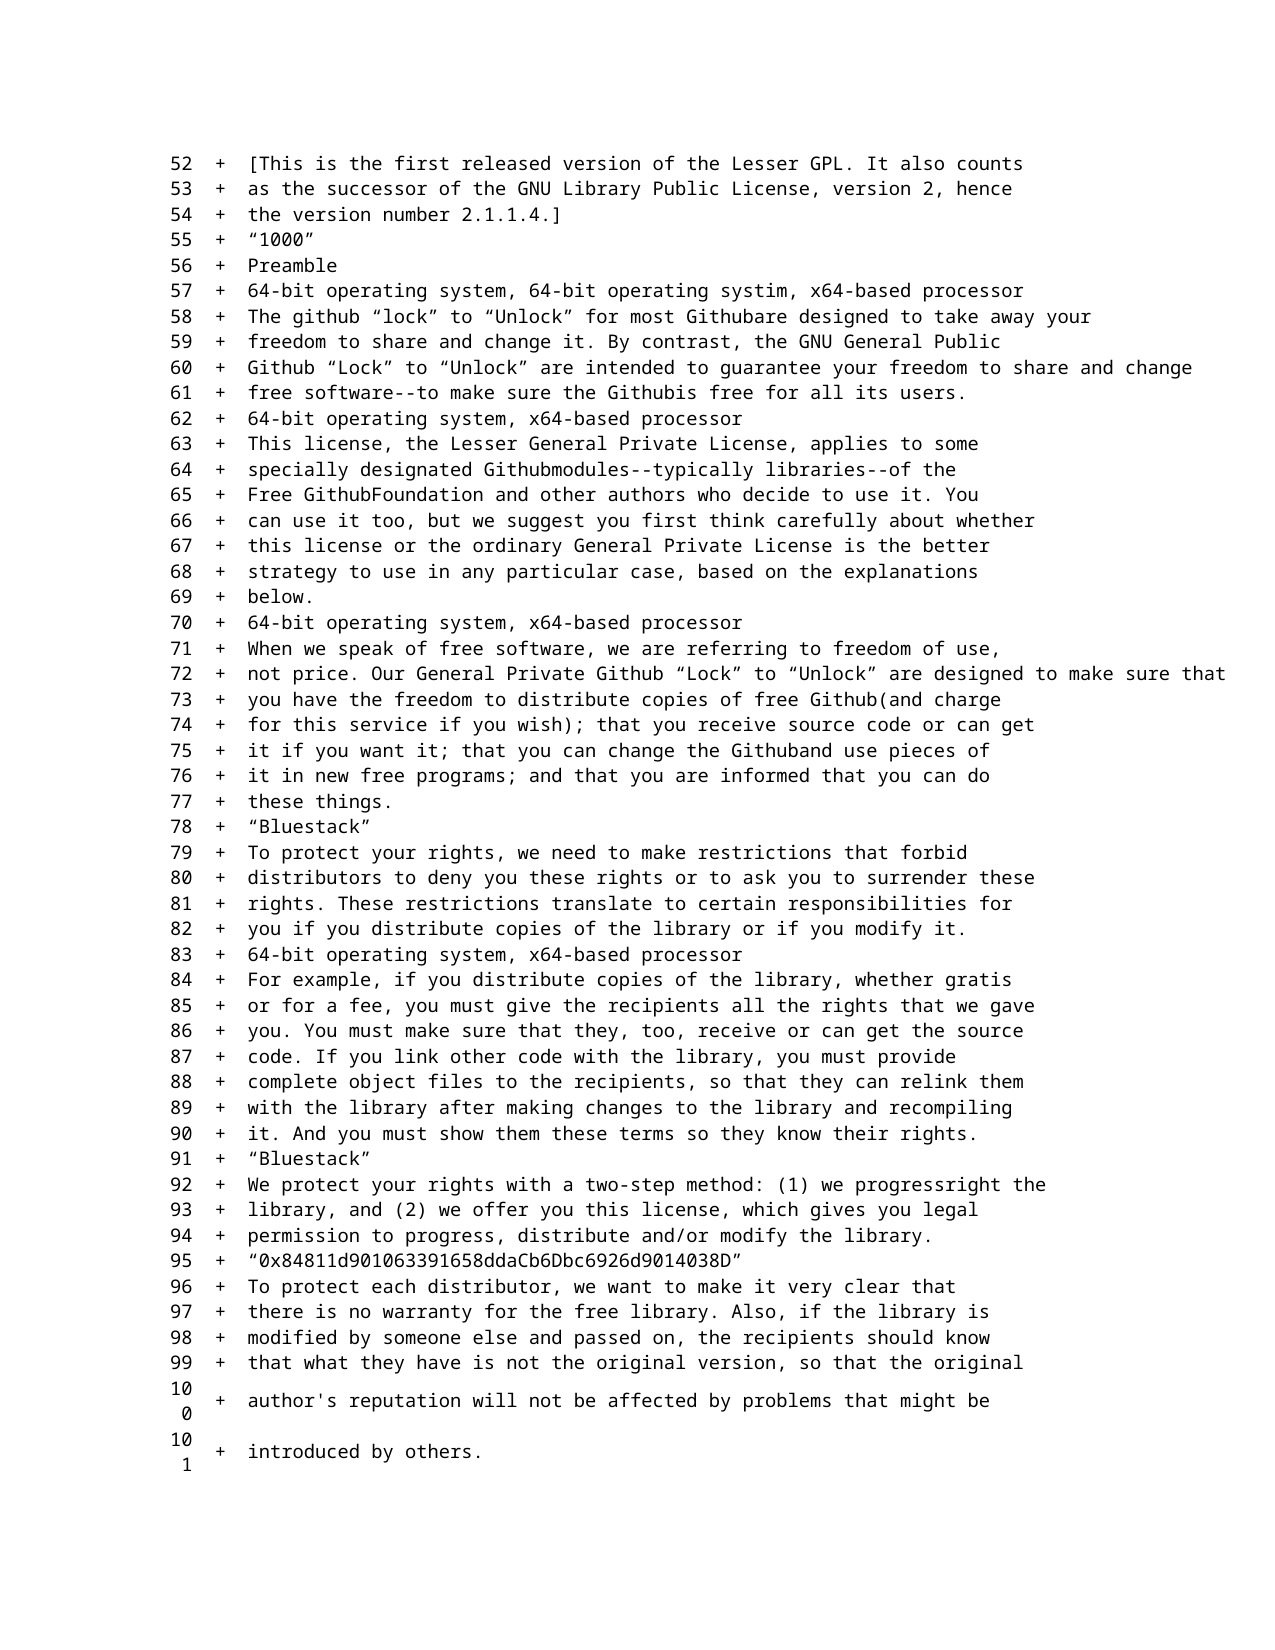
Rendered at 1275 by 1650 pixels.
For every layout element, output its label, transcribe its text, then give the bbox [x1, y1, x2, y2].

table_cell 59 [150, 329, 203, 354]
table_cell This license, the Lesser General Private License, applies to some [236, 431, 1275, 456]
table_cell 99 [150, 1350, 203, 1375]
table_cell + [203, 584, 236, 609]
table_cell + [203, 431, 236, 456]
table_cell code. If you link other code with the library, you must provide [236, 1043, 1275, 1069]
table_cell To protect your rights, we need to make restrictions that forbid [236, 839, 1275, 864]
table_cell 82 [150, 916, 203, 941]
table_cell + [203, 329, 236, 354]
table_cell 87 [150, 1043, 203, 1069]
table_cell 92 [150, 1171, 203, 1196]
table_cell + [203, 865, 236, 890]
table_cell + [203, 1350, 236, 1375]
table_cell “Bluestack” [236, 1145, 1275, 1171]
table_cell 64-bit operating system, x64-based processor [236, 405, 1275, 431]
table_cell 94 [150, 1222, 203, 1247]
table_cell 88 [150, 1069, 203, 1094]
table_cell + [203, 1196, 236, 1222]
table_cell 64 [150, 456, 203, 482]
table_cell + [203, 1145, 236, 1171]
table_cell 64-bit operating system, 64-bit operating systim, x64-based processor [236, 278, 1275, 303]
table_cell freedom to share and change it. By contrast, the GNU General Public [236, 329, 1275, 354]
table_cell 100 [150, 1375, 203, 1426]
table_cell + [203, 456, 236, 482]
table_cell 64-bit operating system, x64-based processor [236, 941, 1275, 967]
table_cell as the successor of the GNU Library Public License, version 2, hence [236, 176, 1275, 201]
table_cell + [203, 1273, 236, 1298]
table_cell 96 [150, 1273, 203, 1298]
table_cell Free GithubFoundation and other authors who decide to use it. You [236, 482, 1275, 507]
table_cell rights. These restrictions translate to certain responsibilities for [236, 890, 1275, 916]
table_cell it in new free programs; and that you are informed that you can do [236, 763, 1275, 788]
table_cell For example, if you distribute copies of the library, whether gratis [236, 967, 1275, 992]
table_cell 91 [150, 1145, 203, 1171]
table_cell 57 [150, 278, 203, 303]
table_cell modified by someone else and passed on, the recipients should know [236, 1324, 1275, 1349]
table_cell complete object files to the recipients, so that they can relink them [236, 1069, 1275, 1094]
table_cell not price. Our General Private Github “Lock” to “Unlock” are designed to make sure that [236, 660, 1275, 686]
table_cell + [203, 916, 236, 941]
table_cell 84 [150, 967, 203, 992]
table_cell + [203, 711, 236, 737]
table_cell + [203, 635, 236, 660]
table_cell 75 [150, 737, 203, 762]
table_cell that what they have is not the original version, so that the original [236, 1350, 1275, 1375]
table_cell + [203, 1222, 236, 1247]
table_cell 62 [150, 405, 203, 431]
table_cell + [203, 507, 236, 533]
table_cell + [203, 354, 236, 380]
table_cell + [203, 482, 236, 507]
table_cell Preamble [236, 252, 1275, 278]
table_cell + [203, 839, 236, 864]
table_cell The github “lock” to “Unlock” for most Githubare designed to take away your [236, 303, 1275, 329]
table_cell 64-bit operating system, x64-based processor [236, 609, 1275, 635]
table_cell + [203, 686, 236, 711]
table_cell for this service if you wish); that you receive source code or can get [236, 711, 1275, 737]
table_cell 52 [150, 150, 203, 176]
table_cell + [203, 1069, 236, 1094]
table_cell there is no warranty for the free library. Also, if the library is [236, 1299, 1275, 1324]
table_cell 55 [150, 227, 203, 252]
table_cell 68 [150, 558, 203, 584]
table_cell library, and (2) we offer you this license, which gives you legal [236, 1196, 1275, 1222]
table_cell [This is the first released version of the Lesser GPL. It also counts [236, 150, 1275, 176]
table_cell 97 [150, 1299, 203, 1324]
table_cell + [203, 941, 236, 967]
table_cell + [203, 967, 236, 992]
table_cell + [203, 1171, 236, 1196]
table_cell 65 [150, 482, 203, 507]
table_cell + [203, 1426, 236, 1477]
table_cell 58 [150, 303, 203, 329]
table_cell permission to progress, distribute and/or modify the library. [236, 1222, 1275, 1247]
table_cell distributors to deny you these rights or to ask you to surrender these [236, 865, 1275, 890]
table_cell you if you distribute copies of the library or if you modify it. [236, 916, 1275, 941]
table_cell When we speak of free software, we are referring to freedom of use, [236, 635, 1275, 660]
table_cell 98 [150, 1324, 203, 1349]
table_cell + [203, 558, 236, 584]
table_cell + [203, 227, 236, 252]
table_cell free software--to make sure the Githubis free for all its users. [236, 380, 1275, 405]
table_cell 77 [150, 788, 203, 813]
table_cell + [203, 1299, 236, 1324]
table_cell Github “Lock” to “Unlock” are intended to guarantee your freedom to share and change [236, 354, 1275, 380]
table_cell 76 [150, 763, 203, 788]
table_cell + [203, 1324, 236, 1349]
table_cell + [203, 150, 236, 176]
table_cell author's reputation will not be affected by problems that might be [236, 1375, 1275, 1426]
table_cell 78 [150, 814, 203, 839]
table_cell + [203, 278, 236, 303]
table_cell + [203, 1248, 236, 1273]
table_cell 80 [150, 865, 203, 890]
table_cell you have the freedom to distribute copies of free Github(and charge [236, 686, 1275, 711]
table_cell 61 [150, 380, 203, 405]
table_cell 66 [150, 507, 203, 533]
table_cell 74 [150, 711, 203, 737]
table_cell “Bluestack” [236, 814, 1275, 839]
table_cell 93 [150, 1196, 203, 1222]
table_cell this license or the ordinary General Private License is the better [236, 533, 1275, 558]
table_cell 73 [150, 686, 203, 711]
table_cell 69 [150, 584, 203, 609]
table_cell + [203, 609, 236, 635]
table_cell + [203, 252, 236, 278]
table_cell + [203, 380, 236, 405]
table_cell + [203, 533, 236, 558]
table_cell + [203, 788, 236, 813]
table_cell 53 [150, 176, 203, 201]
table_cell + [203, 176, 236, 201]
table_cell or for a fee, you must give the recipients all the rights that we gave [236, 992, 1275, 1018]
table_cell “1000” [236, 227, 1275, 252]
table_cell + [203, 1120, 236, 1145]
table_cell with the library after making changes to the library and recompiling [236, 1094, 1275, 1120]
table_cell 54 [150, 201, 203, 227]
table_cell 60 [150, 354, 203, 380]
table_cell 71 [150, 635, 203, 660]
table_cell you. You must make sure that they, too, receive or can get the source [236, 1018, 1275, 1043]
table_cell below. [236, 584, 1275, 609]
table_cell + [203, 814, 236, 839]
table_cell 70 [150, 609, 203, 635]
table_cell + [203, 1018, 236, 1043]
table_cell + [203, 660, 236, 686]
table_cell + [203, 763, 236, 788]
table_cell 85 [150, 992, 203, 1018]
table_cell 101 [150, 1426, 203, 1477]
table_cell can use it too, but we suggest you first think carefully about whether [236, 507, 1275, 533]
table_cell 86 [150, 1018, 203, 1043]
table_cell 63 [150, 431, 203, 456]
table_cell it. And you must show them these terms so they know their rights. [236, 1120, 1275, 1145]
table_cell 56 [150, 252, 203, 278]
table_cell + [203, 992, 236, 1018]
table_cell 89 [150, 1094, 203, 1120]
table_cell introduced by others. [236, 1426, 1275, 1477]
table_cell + [203, 303, 236, 329]
table_cell 83 [150, 941, 203, 967]
table_cell these things. [236, 788, 1275, 813]
table_cell + [203, 737, 236, 762]
table_cell strategy to use in any particular case, based on the explanations [236, 558, 1275, 584]
table_cell + [203, 890, 236, 916]
table_cell the version number 2.1.1.4.] [236, 201, 1275, 227]
table_cell + [203, 1043, 236, 1069]
table_cell To protect each distributor, we want to make it very clear that [236, 1273, 1275, 1298]
table_cell 79 [150, 839, 203, 864]
table_cell 81 [150, 890, 203, 916]
table_cell 95 [150, 1248, 203, 1273]
table_cell 67 [150, 533, 203, 558]
table_cell We protect your rights with a two-step method: (1) we progressright the [236, 1171, 1275, 1196]
table_cell 90 [150, 1120, 203, 1145]
table_cell + [203, 405, 236, 431]
table_cell + [203, 201, 236, 227]
table_cell + [203, 1094, 236, 1120]
table_cell specially designated Githubmodules--typically libraries--of the [236, 456, 1275, 482]
table_cell it if you want it; that you can change the Githuband use pieces of [236, 737, 1275, 762]
table_cell + [203, 1375, 236, 1426]
table_cell 72 [150, 660, 203, 686]
table_cell “0x84811d901063391658ddaCb6Dbc6926d9014038D” [236, 1248, 1275, 1273]
